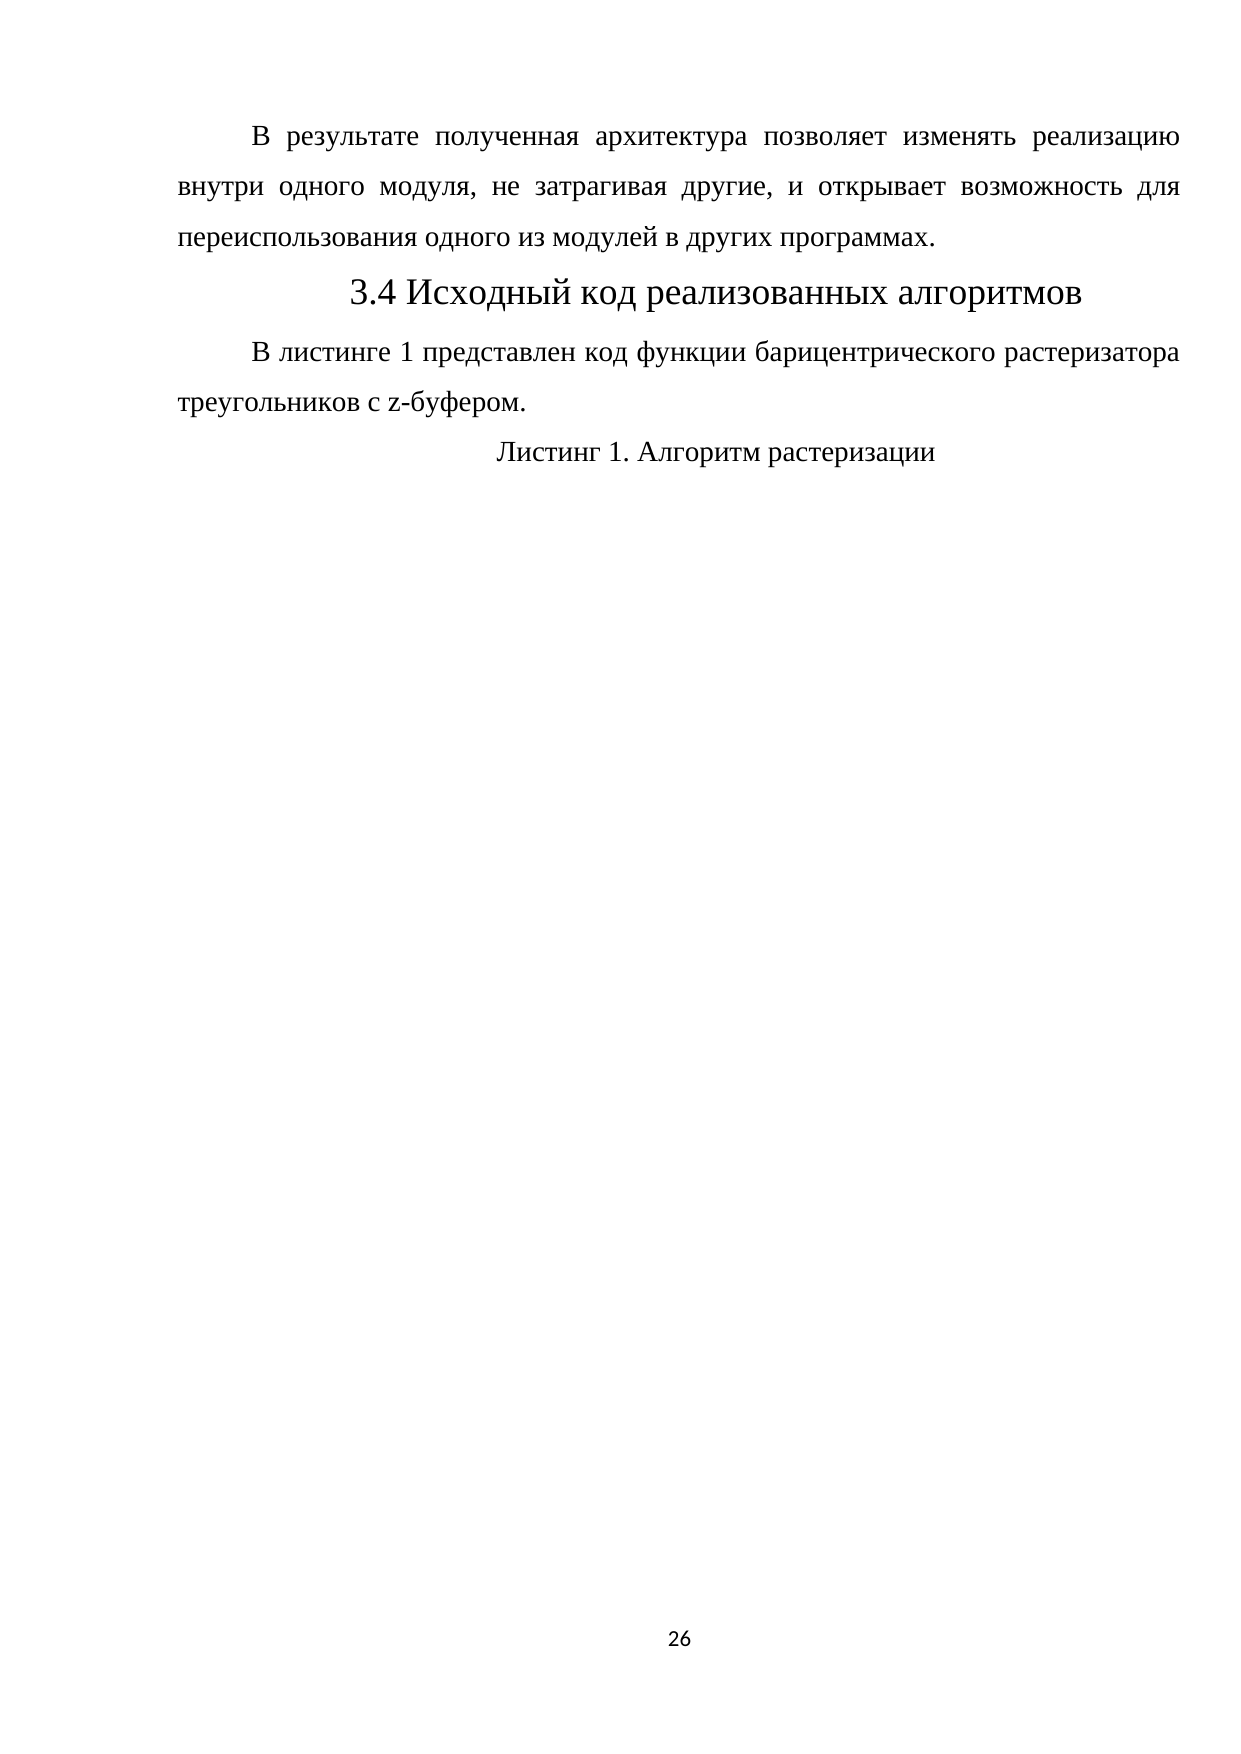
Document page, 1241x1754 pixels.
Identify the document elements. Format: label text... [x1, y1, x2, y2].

text 3.4 Исходный код реализованных алгоритмов [177, 269, 1181, 312]
text В результате полученная архитектура позволяет изменять реализацию внутри одного модуля, не затрагивая другие, и открывает возможность для переиспользования одного из модулей в других программах. [177, 118, 1181, 252]
text В листинге 1 представлен код функции барицентрического растеризатора треугольников с z-буфером. [177, 334, 1181, 418]
text Листинг 1. Алгоритм растеризации [177, 434, 1181, 468]
